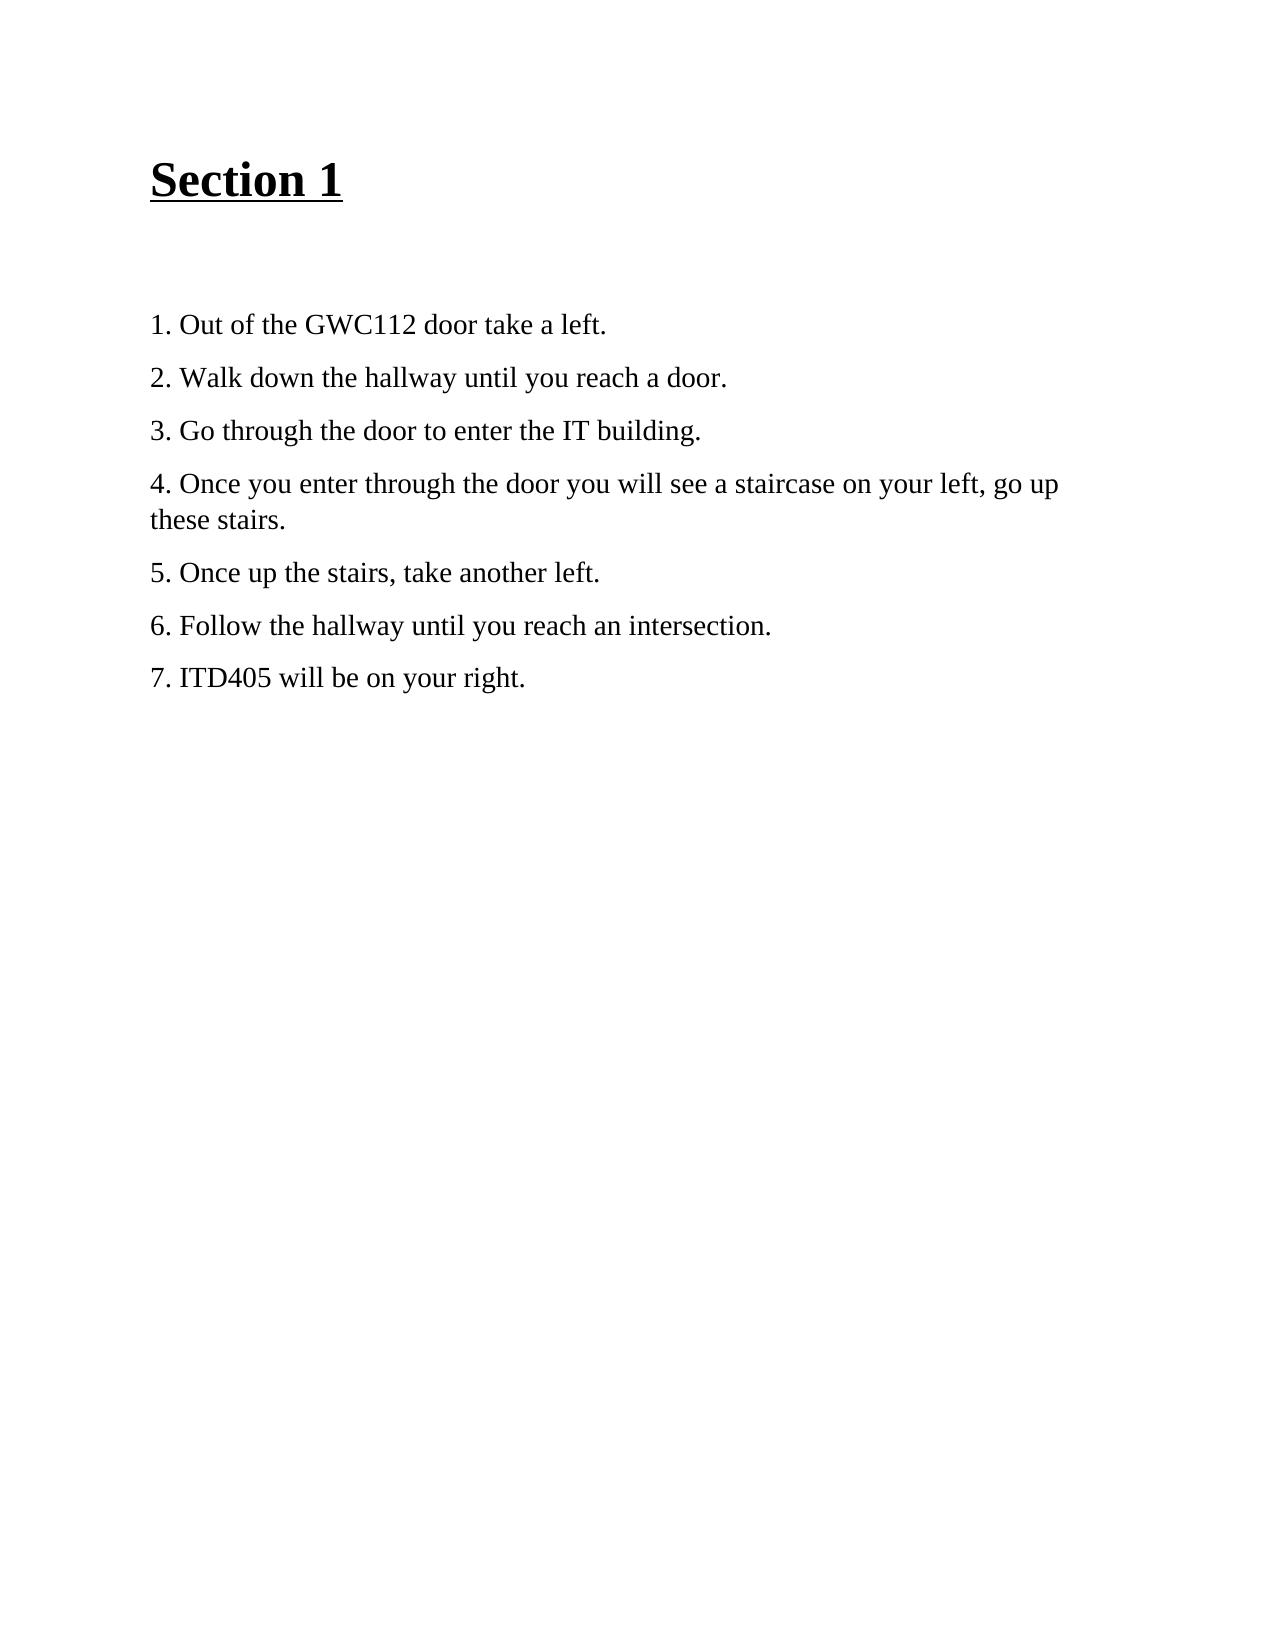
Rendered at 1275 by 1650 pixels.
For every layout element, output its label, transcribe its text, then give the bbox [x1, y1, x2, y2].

text 5. Once up the stairs, take another left. [150, 555, 1125, 588]
text 1. Out of the GWC112 door take a left. [150, 307, 1125, 341]
text 2. Walk down the hallway until you reach a door. [150, 360, 1125, 394]
text 4. Once you enter through the door you will see a staircase on your left, go up these stairs. [150, 466, 1125, 536]
text 6. Follow the hallway until you reach an intersection. [150, 608, 1125, 641]
text 7. ITD405 will be on your right. [150, 661, 1125, 694]
text 3. Go through the door to enter the IT building. [150, 413, 1125, 447]
text Section 1 [150, 150, 1125, 207]
